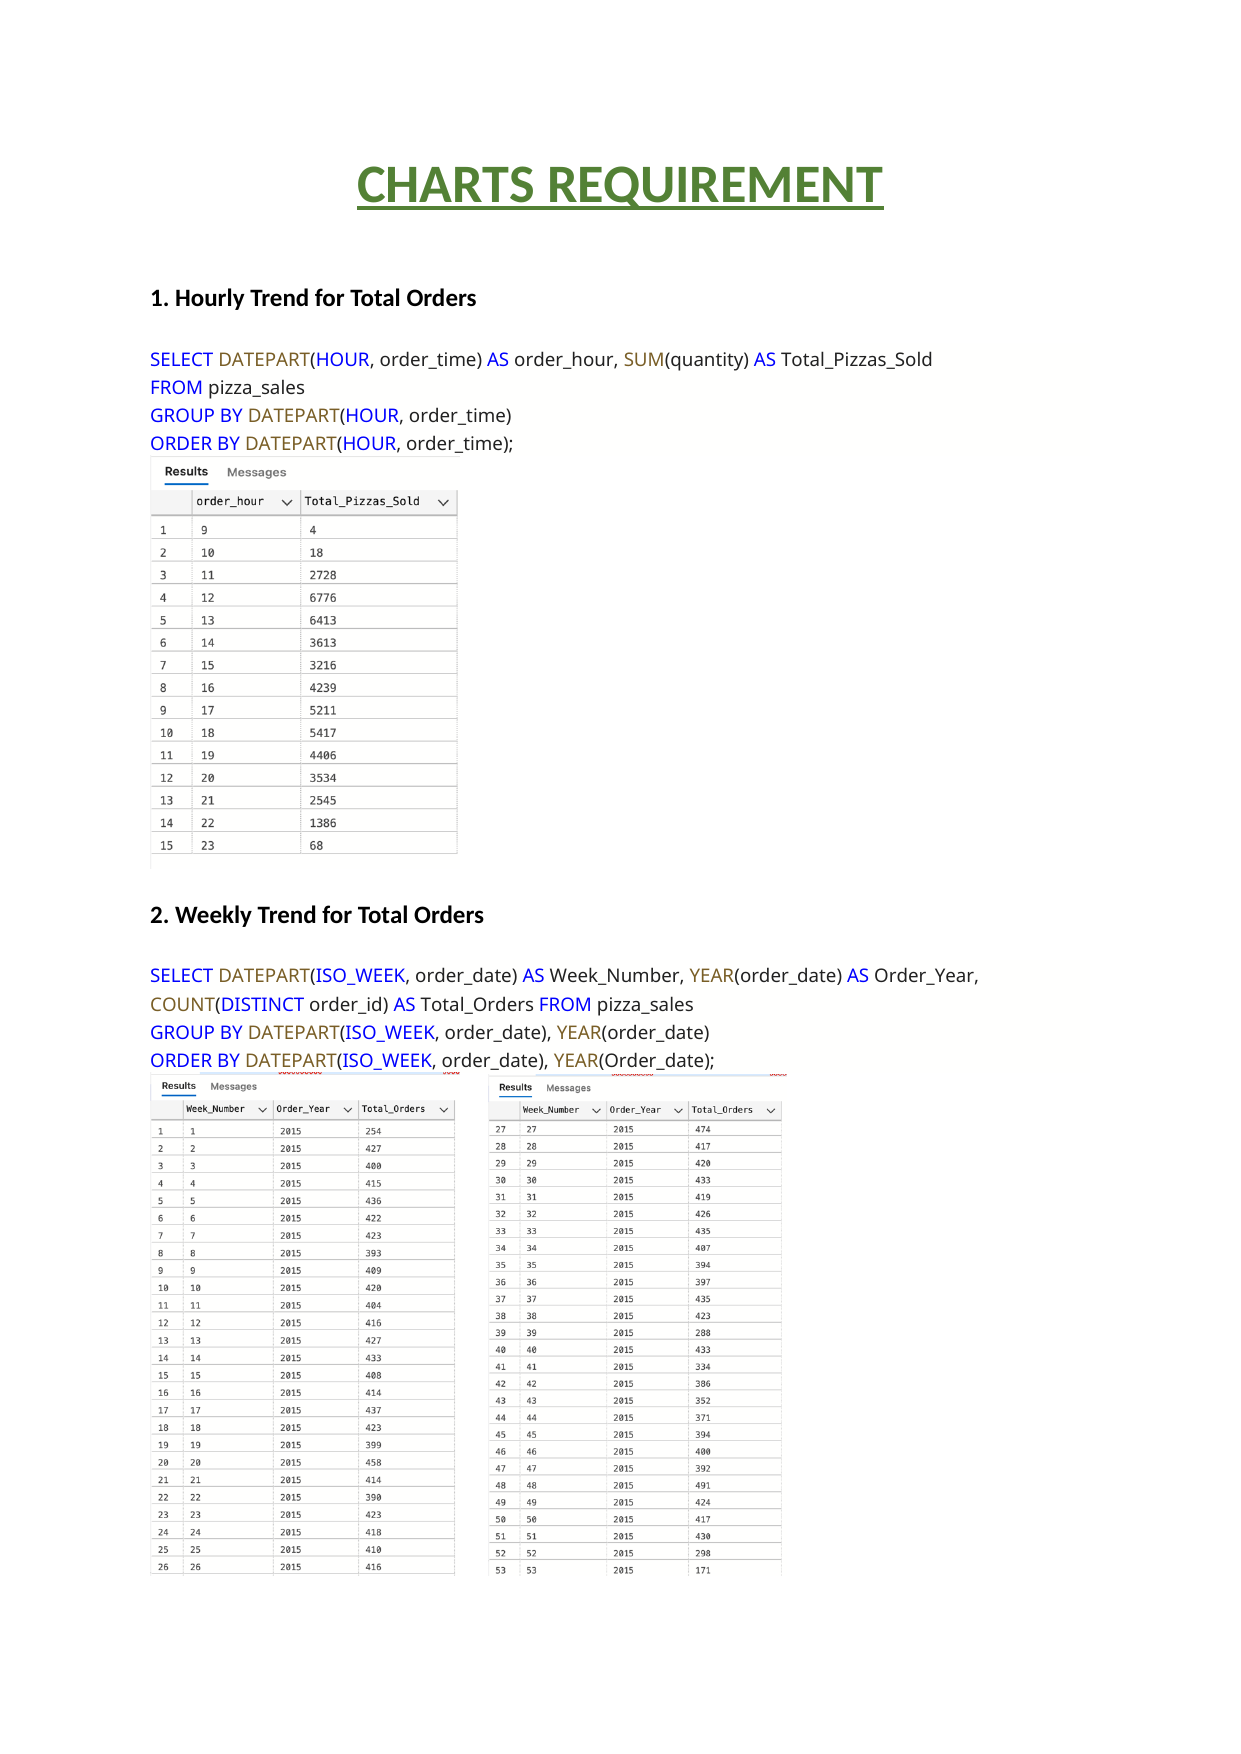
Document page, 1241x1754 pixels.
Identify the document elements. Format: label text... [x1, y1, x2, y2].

text GROUP BY DATEPART(HOUR, order_time) [150, 399, 1090, 428]
text COUNT(DISTINCT order_id) AS Total_Orders FROM pizza_sales [150, 988, 1090, 1016]
picture [150, 455, 460, 869]
picture [150, 1072, 460, 1576]
text ORDER BY DATEPART(ISO_WEEK, order_date), YEAR(Order_date); [150, 1044, 1090, 1073]
text ORDER BY DATEPART(HOUR, order_time); [150, 428, 1090, 456]
picture [488, 1074, 787, 1576]
text 2. Weekly Trend for Total Orders [150, 899, 1090, 930]
text GROUP BY DATEPART(ISO_WEEK, order_date), YEAR(order_date) [150, 1016, 1090, 1044]
text SELECT DATEPART(ISO_WEEK, order_date) AS Week_Number, YEAR(order_date) AS Order_Year, [150, 960, 1090, 988]
text FROM pizza_sales [150, 371, 1090, 399]
text 1. Hourly Trend for Total Orders [150, 282, 1090, 313]
text CHARTS REQUIREMENT [150, 150, 1090, 216]
text SELECT DATEPART(HOUR, order_time) AS order_hour, SUM(quantity) AS Total_Pizzas_Sold [150, 343, 1090, 371]
